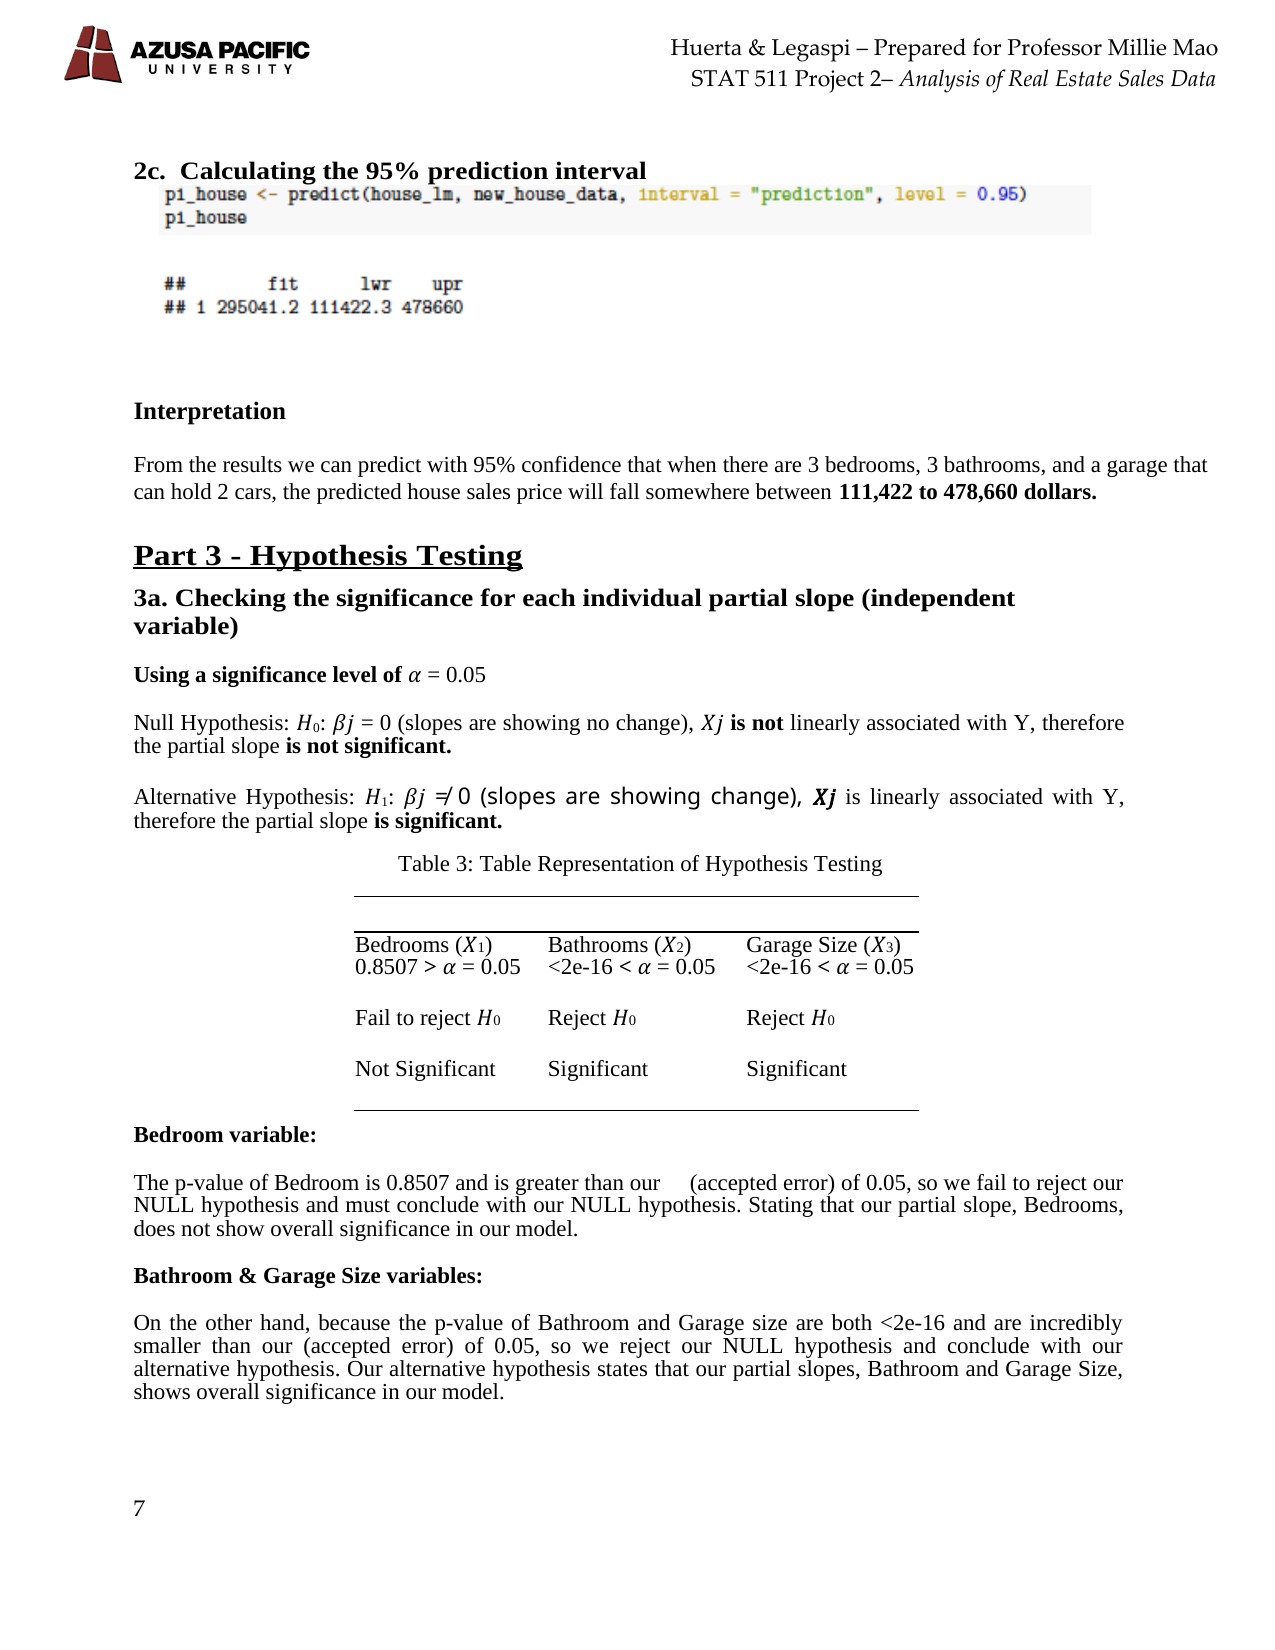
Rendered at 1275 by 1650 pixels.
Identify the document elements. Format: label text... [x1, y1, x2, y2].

subtitle Part 3 - Hypothesis Testing [133, 538, 1219, 572]
picture [133, 185, 1115, 332]
subtitle 3a. Checking the significance for each individual partial slope (independent variable) [133, 583, 1125, 640]
text Alternative Hypothesis: 𝐻1: 𝛽𝑗𝑋𝑗 is linearly associated with Y, therefore the partial slope is significant. [133, 782, 1125, 833]
text Interpretation [133, 396, 1219, 425]
text Bathroom & Garage Size variables: [133, 1265, 1125, 1288]
text Bedroom variable: [133, 1124, 1125, 1148]
picture [63, 25, 310, 84]
text Table 3: Table Representation of Hypothesis Testing [398, 853, 1125, 876]
text Fail to reject 𝐻0 Reject 𝐻0 Reject 𝐻0 [355, 1003, 1125, 1030]
text Bedrooms (𝑋1) Bathrooms (𝑋2) Garage Size (𝑋3) 0.8507 > 𝛼 = 0.05 <2e-16 < 𝛼 = 0.05 <2e-16 < 𝛼 = 0.05 [355, 921, 920, 980]
text Using a significance level of 𝛼 = 0.05 [133, 664, 1125, 688]
text Null Hypothesis: 𝐻0: 𝛽𝑗 = 0 (slopes are showing no change), 𝑋𝑗 is not linearly associated with Y, therefore the partial slope is not significant. [133, 712, 1125, 758]
text On the other hand, because the p-value of Bathroom and Garage size are both <2e-16 and are incredibly smaller than our (accepted error) of 0.05, so we reject our NULL hypothesis and conclude with our alternative hypothesis. Our alternative hypothesis states that our partial slopes, Bathroom and Garage Size, shows overall significance in our model. [133, 1312, 1125, 1405]
subtitle 2c. Calculating the 95% prediction interval [133, 156, 1125, 185]
text The p-value of Bedroom is 0.8507 and is greater than our 𝛼 (accepted error) of 0.05, so we fail to reject our NULL hypothesis and must conclude with our NULL hypothesis. Stating that our partial slope, Bedrooms, does not show overall significance in our model. [133, 1171, 1125, 1241]
text From the results we can predict with 95% confidence that when there are 3 bedrooms, 3 bathrooms, and a garage that can hold 2 cars, the predicted house sales price will fall somewhere between 111,422 to 478,660 dollars. [133, 452, 1219, 504]
text Not Significant Significant Significant [355, 1055, 1125, 1081]
